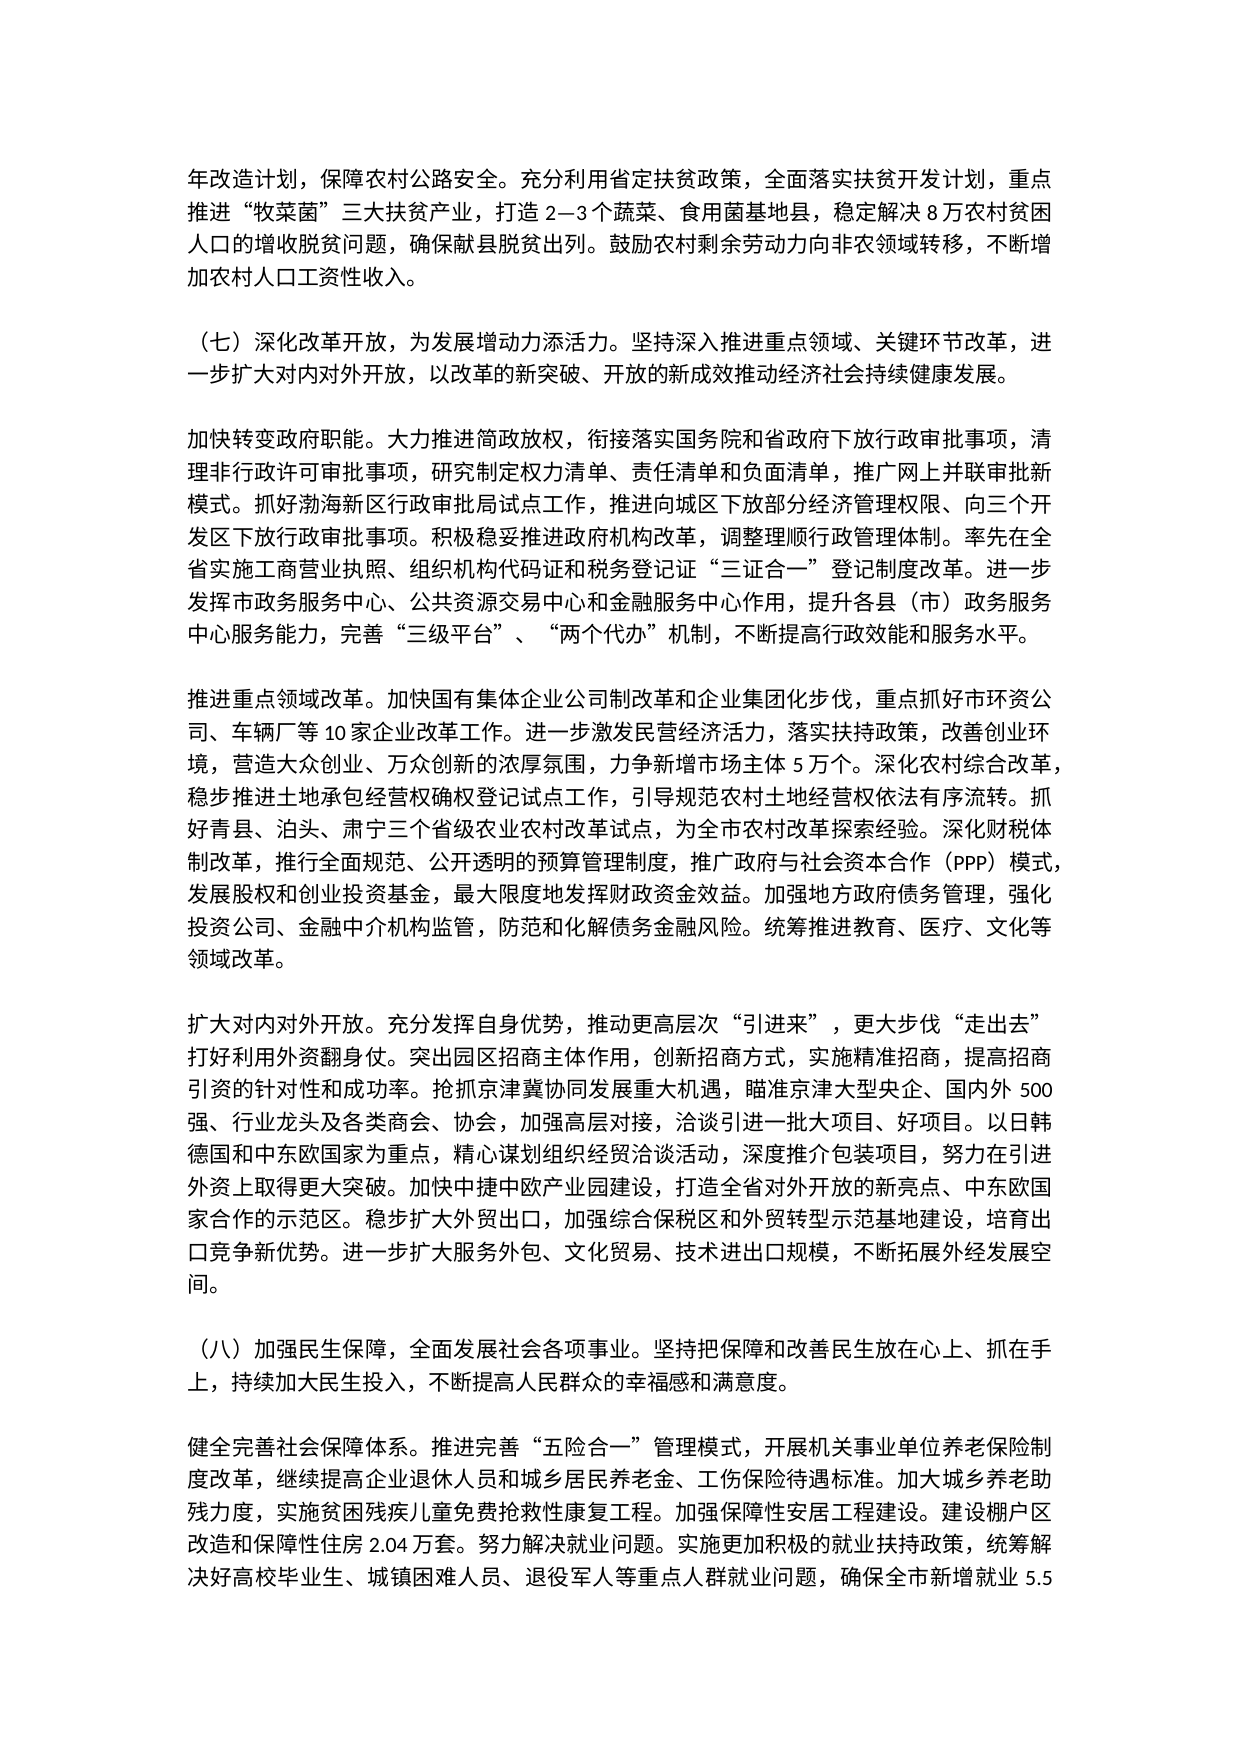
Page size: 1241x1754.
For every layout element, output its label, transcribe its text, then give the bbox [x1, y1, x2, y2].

text （八）加强民生保障，全面发展社会各项事业。坚持把保障和改善民生放在心上、抓在手上，持续加大民生投入，不断提高人民群众的幸福感和满意度。 [187, 1332, 1053, 1397]
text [187, 1429, 1053, 1592]
text 扩大对内对外开放。充分发挥自身优势，推动更高层次“引进来”，更大步伐“走出去”，打好利用外资翻身仗。突出园区招商主体作用，创新招商方式，实施精准招商，提高招商引资的针对性和成功率。抢抓京津冀协同发展重大机遇，瞄准京津大型央企、国内外500强、行业龙头及各类商会、协会，加强高层对接，洽谈引进一批大项目、好项目。以日韩、德国和中东欧国家为重点，精心谋划组织经贸洽谈活动，深度推介包装项目，努力在引进外资上取得更大突破。加快中捷中欧产业园建设，打造全省对外开放的新亮点、中东欧国家合作的示范区。稳步扩大外贸出口，加强综合保税区和外贸转型示范基地建设，培育出口竞争新优势。进一步扩大服务外包、文化贸易、技术进出口规模，不断拓展外经发展空间。 [187, 1007, 1053, 1299]
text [187, 162, 1053, 292]
text 推进重点领域改革。加快国有集体企业公司制改革和企业集团化步伐，重点抓好市环资公司、车辆厂等10家企业改革工作。进一步激发民营经济活力，落实扶持政策，改善创业环境，营造大众创业、万众创新的浓厚氛围，力争新增市场主体5万个。深化农村综合改革，稳步推进土地承包经营权确权登记试点工作，引导规范农村土地经营权依法有序流转。抓好青县、泊头、肃宁三个省级农业农村改革试点，为全市农村改革探索经验。深化财税体制改革，推行全面规范、公开透明的预算管理制度，推广政府与社会资本合作（PPP）模式，发展股权和创业投资基金，最大限度地发挥财政资金效益。加强地方政府债务管理，强化投资公司、金融中介机构监管，防范和化解债务金融风险。统筹推进教育、医疗、文化等领域改革。 [187, 682, 1053, 974]
text 加快转变政府职能。大力推进简政放权，衔接落实国务院和省政府下放行政审批事项，清理非行政许可审批事项，研究制定权力清单、责任清单和负面清单，推广网上并联审批新模式。抓好渤海新区行政审批局试点工作，推进向城区下放部分经济管理权限、向三个开发区下放行政审批事项。积极稳妥推进政府机构改革，调整理顺行政管理体制。率先在全省实施工商营业执照、组织机构代码证和税务登记证“三证合一”登记制度改革。进一步发挥市政务服务中心、公共资源交易中心和金融服务中心作用，提升各县（市）政务服务中心服务能力，完善“三级平台”、“两个代办”机制，不断提高行政效能和服务水平。 [187, 422, 1053, 649]
text （七）深化改革开放，为发展增动力添活力。坚持深入推进重点领域、关键环节改革，进一步扩大对内对外开放，以改革的新突破、开放的新成效推动经济社会持续健康发展。 [187, 324, 1053, 389]
